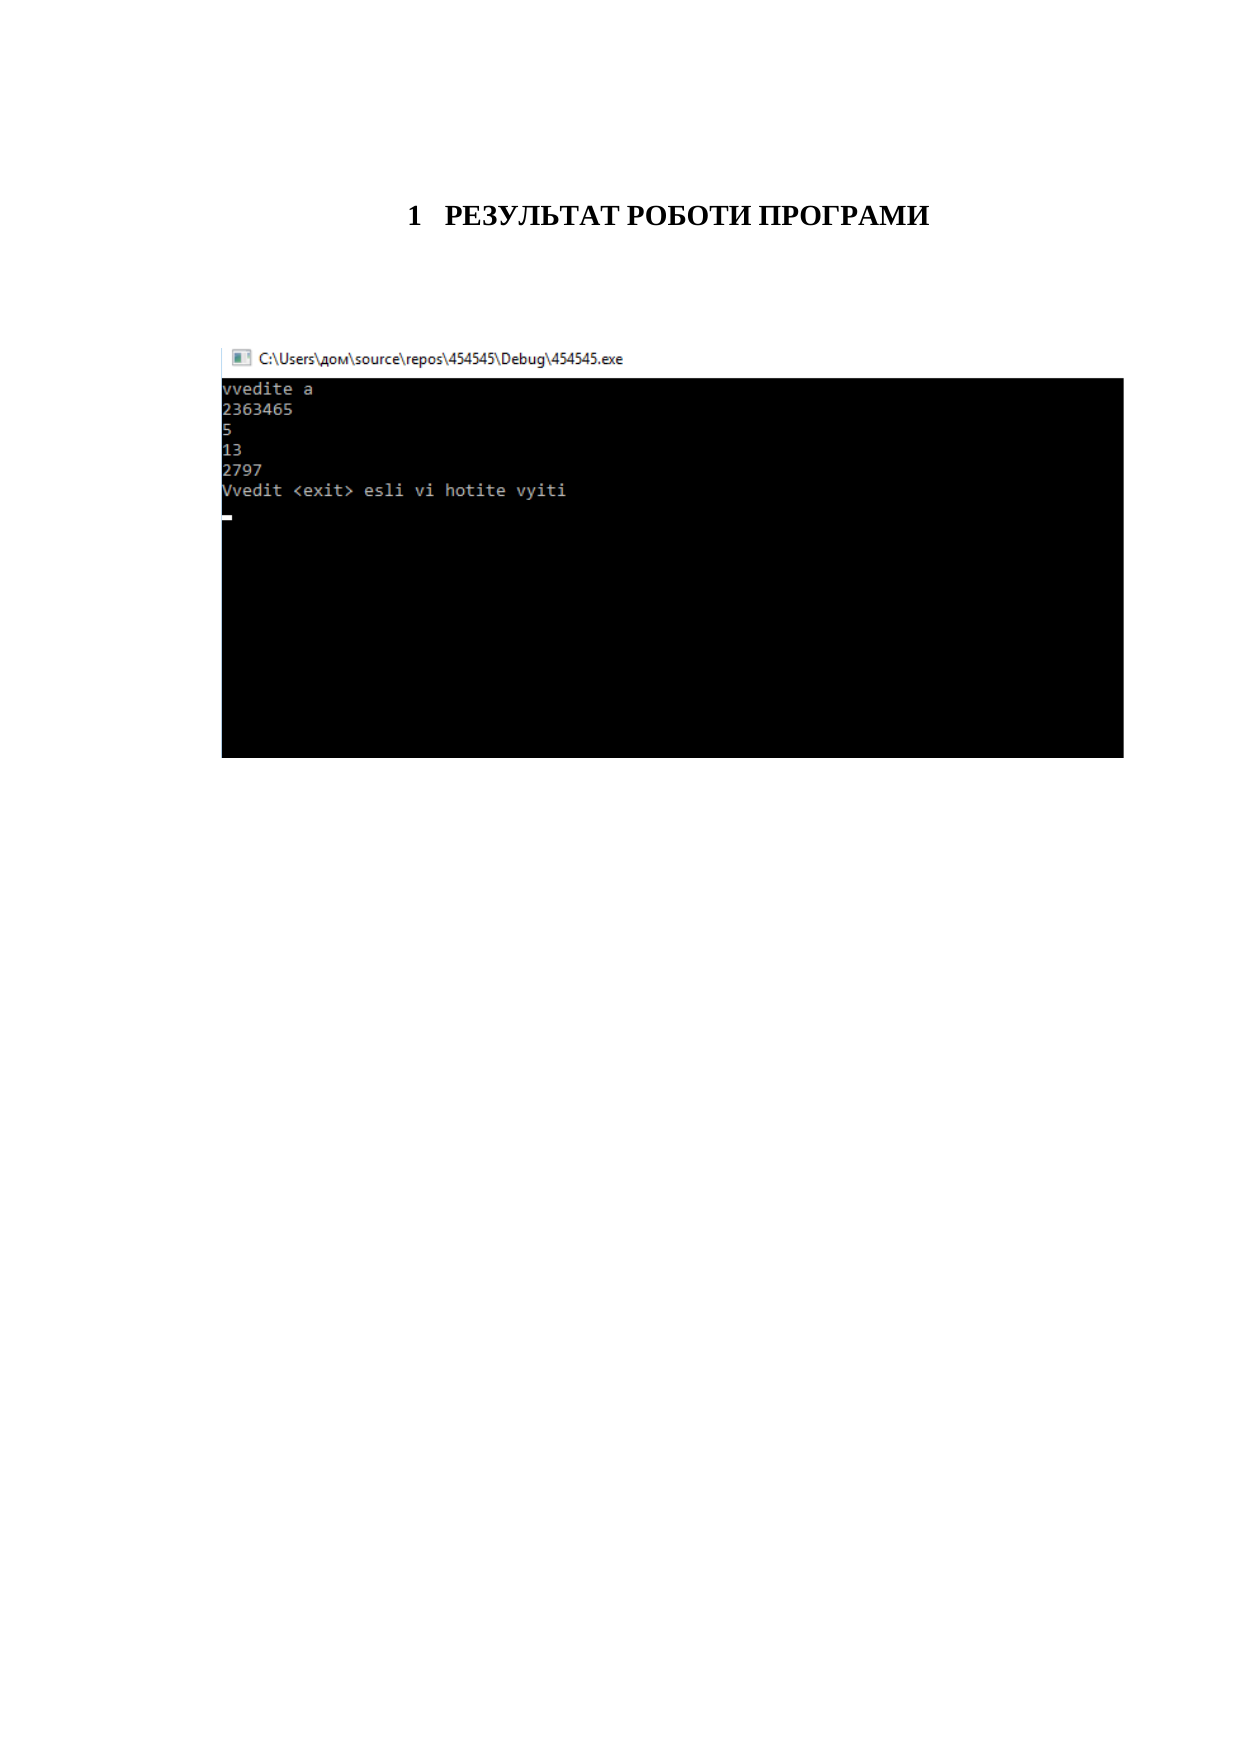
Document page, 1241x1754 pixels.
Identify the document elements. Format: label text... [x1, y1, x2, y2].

picture [221, 348, 1124, 758]
subtitle Результат роботи програми [185, 198, 1152, 231]
